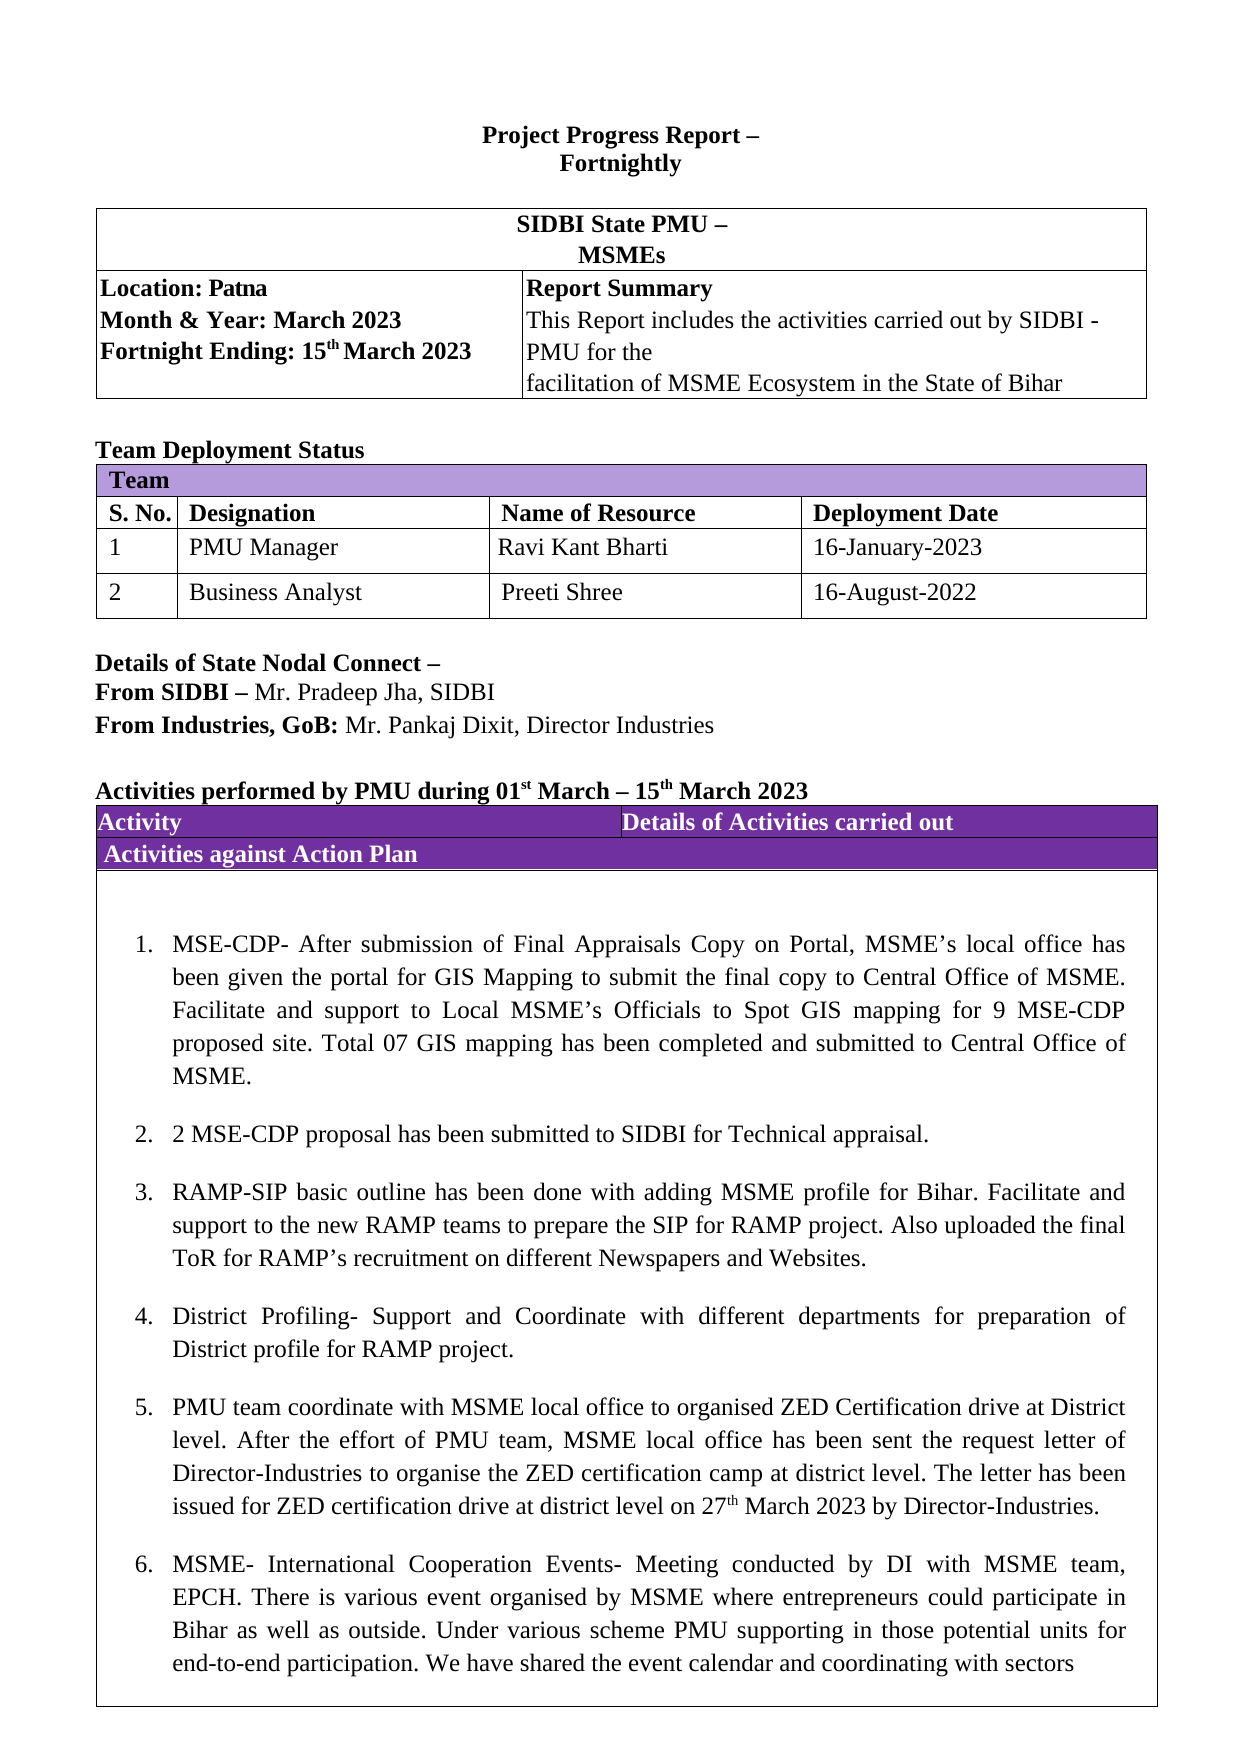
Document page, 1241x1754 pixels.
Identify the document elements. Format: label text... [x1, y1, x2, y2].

table_cell Report Summary This Report includes the activities carried out by SIDBI - PMU for the facilitation of MSME Ecosystem in the State of Bihar [523, 271, 1146, 398]
table_cell Activities against Action Plan [97, 838, 1157, 869]
table_cell 1 [97, 529, 177, 573]
table_cell 16-August-2022 [802, 574, 1146, 618]
table_cell Preeti Shree [490, 574, 801, 618]
table_cell PMU Manager [178, 529, 489, 573]
table_cell S. No. [97, 497, 177, 528]
table_cell Location: Patna Month & Year: March 2023 Fortnight Ending: 15th March 2023 [97, 271, 522, 398]
table_cell Designation [178, 497, 489, 528]
text Details of State Nodal Connect – [95, 650, 1009, 677]
text From SIDBI – Mr. Pradeep Jha, SIDBI [95, 677, 1009, 706]
table_cell Business Analyst [178, 574, 489, 618]
table_header SIDBI State PMU – MSMEs [97, 209, 1146, 269]
text From Industries, GoB: Mr. Pankaj Dixit, Director Industries [95, 710, 1009, 739]
text Project Progress Report – Fortnightly [452, 120, 789, 177]
text Team Deployment Status [95, 435, 1157, 463]
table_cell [97, 871, 1157, 1706]
table_header Details of Activities carried out [622, 806, 1157, 837]
table_cell Deployment Date [802, 497, 1146, 528]
table_header Activity [97, 806, 621, 837]
table_cell 16-January-2023 [802, 529, 1146, 573]
table_cell Ravi Kant Bharti [490, 529, 801, 573]
table_cell 2 [97, 574, 177, 618]
table_header Team [97, 465, 1146, 496]
table_cell Name of Resource [490, 497, 801, 528]
text Activities performed by PMU during 01st March – 15th March 2023 [95, 776, 1157, 805]
